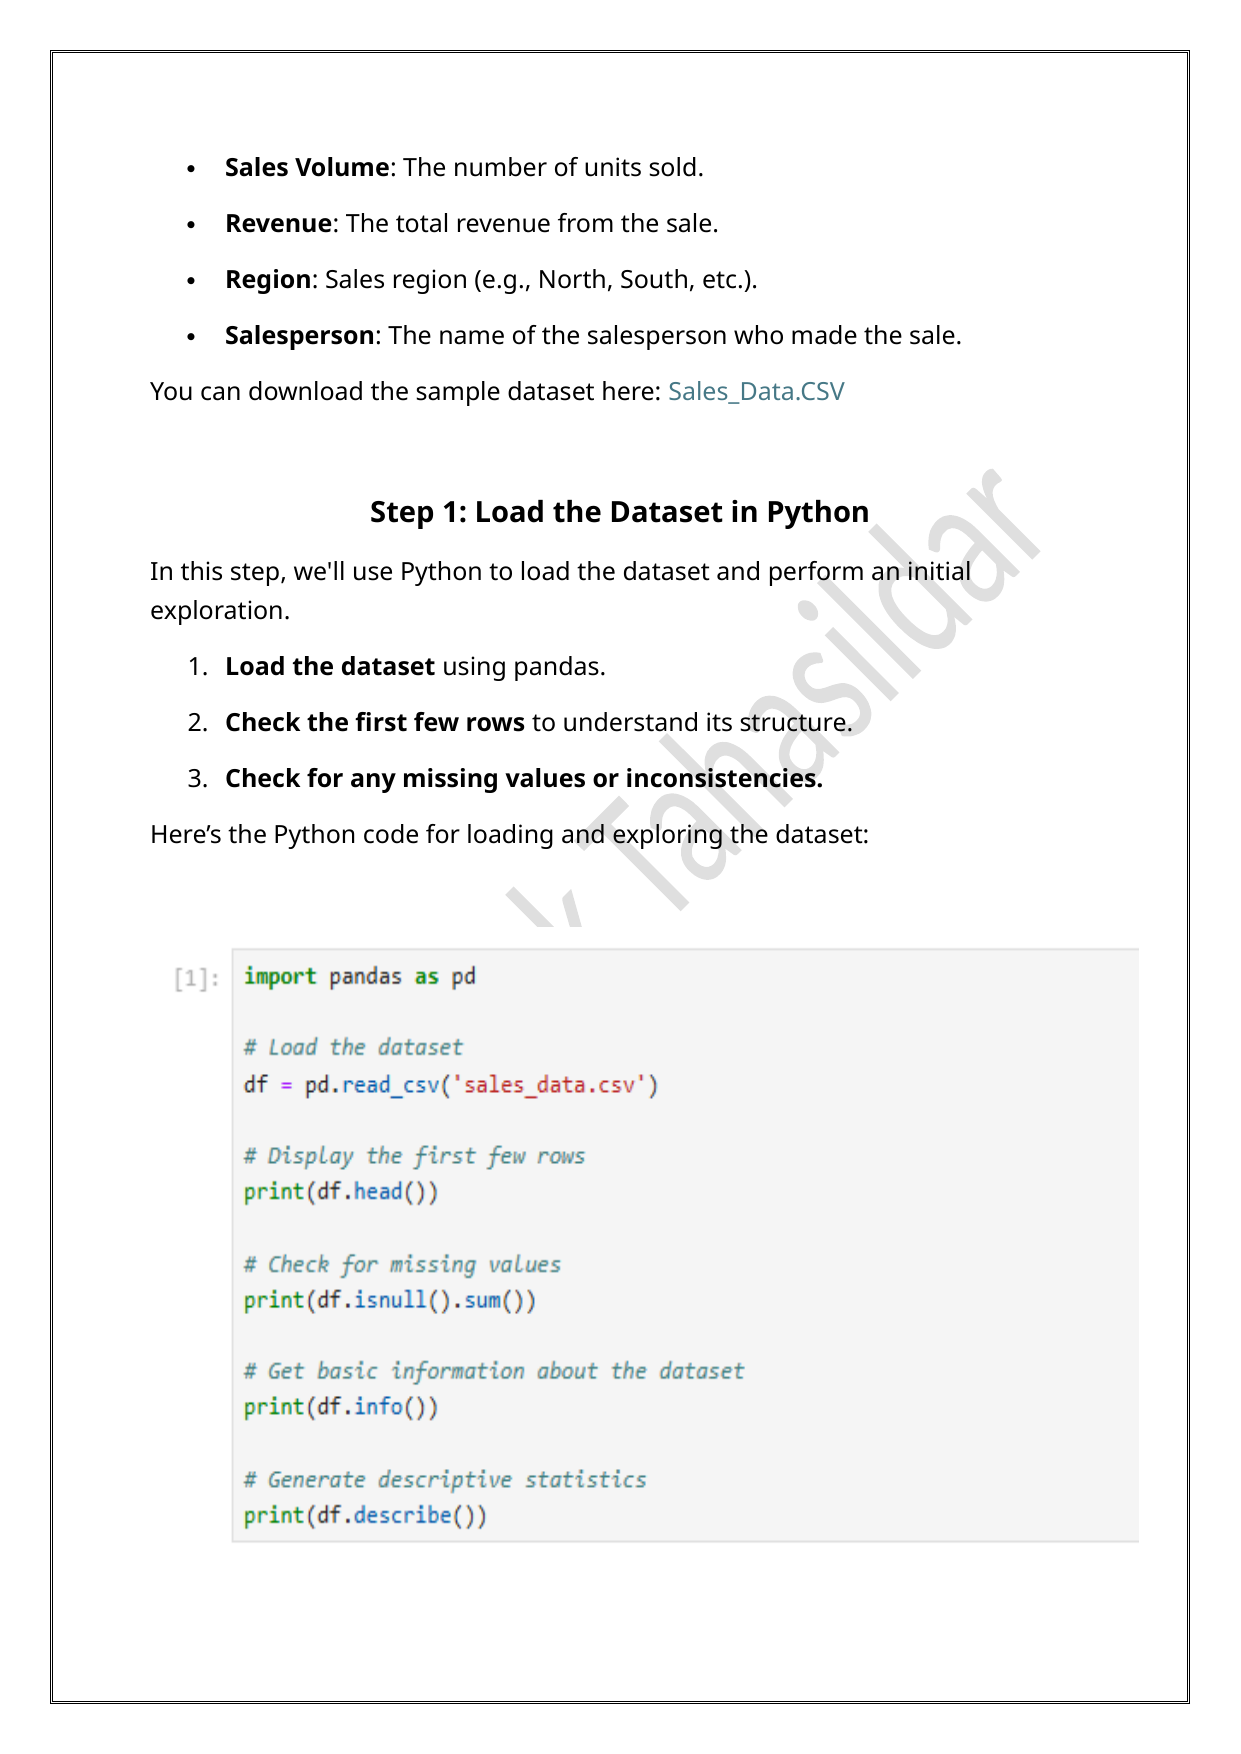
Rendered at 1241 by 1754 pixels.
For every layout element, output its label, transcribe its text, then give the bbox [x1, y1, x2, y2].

text In this step, we'll use Python to load the dataset and perform an initial exploration. [150, 554, 1090, 627]
picture [150, 927, 1139, 1549]
list Revenue: The total revenue from the sale. [187, 206, 1090, 240]
list Region: Sales region (e.g., North, South, etc.). [187, 262, 1090, 296]
text Here’s the Python code for loading and exploring the dataset: [150, 816, 1090, 850]
list Load the dataset using pandas. [187, 649, 1090, 683]
text Step 1: Load the Dataset in Python [150, 491, 1090, 531]
list Sales Volume: The number of units sold. [187, 150, 1090, 184]
text You can download the sample dataset here: Sales_Data.CSV [150, 373, 1090, 407]
list Check the first few rows to understand its structure. [187, 704, 1090, 739]
list Check for any missing values or inconsistencies. [187, 760, 1090, 794]
list Salesperson: The name of the salesperson who made the sale. [187, 317, 1090, 352]
